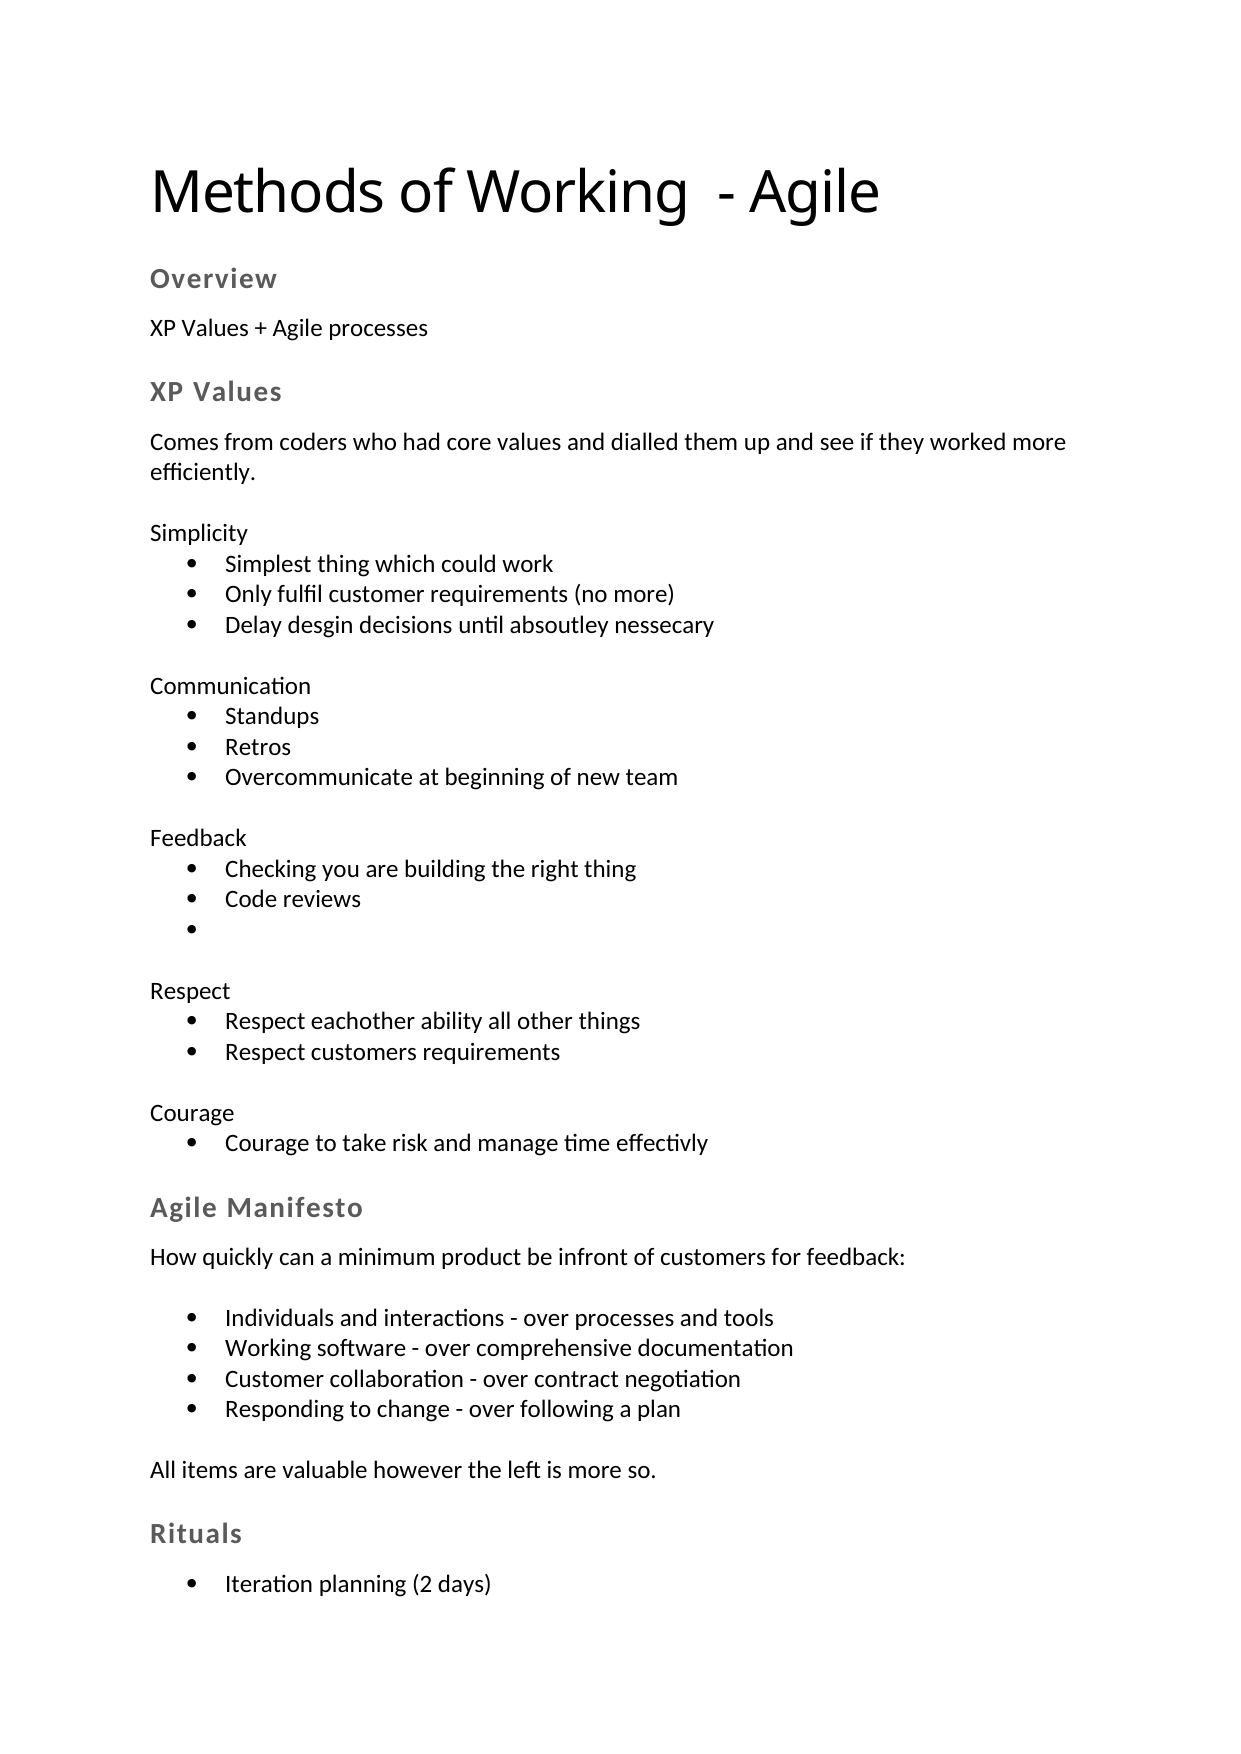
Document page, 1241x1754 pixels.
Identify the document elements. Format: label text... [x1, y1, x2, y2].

list Respect eachother ability all other things [187, 1006, 1090, 1036]
list Individuals and interactions - over processes and tools [187, 1302, 1090, 1332]
subtitle XP Values [150, 373, 1090, 409]
text Communication [150, 670, 1090, 700]
list Simplest thing which could work [187, 548, 1090, 578]
title Methods of Working - Agile [150, 150, 1090, 229]
subtitle Rituals [150, 1516, 1090, 1551]
list Checking you are building the right thing [187, 853, 1090, 883]
subtitle Agile Manifesto [150, 1189, 1090, 1224]
text How quickly can a minimum product be infront of customers for feedback: [150, 1241, 1090, 1271]
list Respect customers requirements [187, 1036, 1090, 1067]
list Overcommunicate at beginning of new team [187, 761, 1090, 792]
text XP Values + Agile processes [150, 312, 1090, 343]
list Working software - over comprehensive documentation [187, 1332, 1090, 1363]
text Courage [150, 1097, 1090, 1128]
list Delay desgin decisions until absoutley nessecary [187, 609, 1090, 639]
text Respect [150, 975, 1090, 1006]
text Feedback [150, 822, 1090, 853]
list Only fulfil customer requirements (no more) [187, 578, 1090, 609]
list Responding to change - over following a plan [187, 1393, 1090, 1424]
text Simplicity [150, 517, 1090, 548]
list Code reviews [187, 883, 1090, 914]
list Standups [187, 700, 1090, 731]
list Customer collaboration - over contract negotiation [187, 1363, 1090, 1393]
text All items are valuable however the left is more so. [150, 1454, 1090, 1485]
text Comes from coders who had core values and dialled them up and see if they worked more efficiently. [150, 426, 1090, 487]
list Courage to take risk and manage time effectivly [187, 1128, 1090, 1158]
list Iteration planning (2 days) [187, 1568, 1090, 1598]
subtitle Overview [150, 260, 1090, 296]
list Retros [187, 731, 1090, 761]
